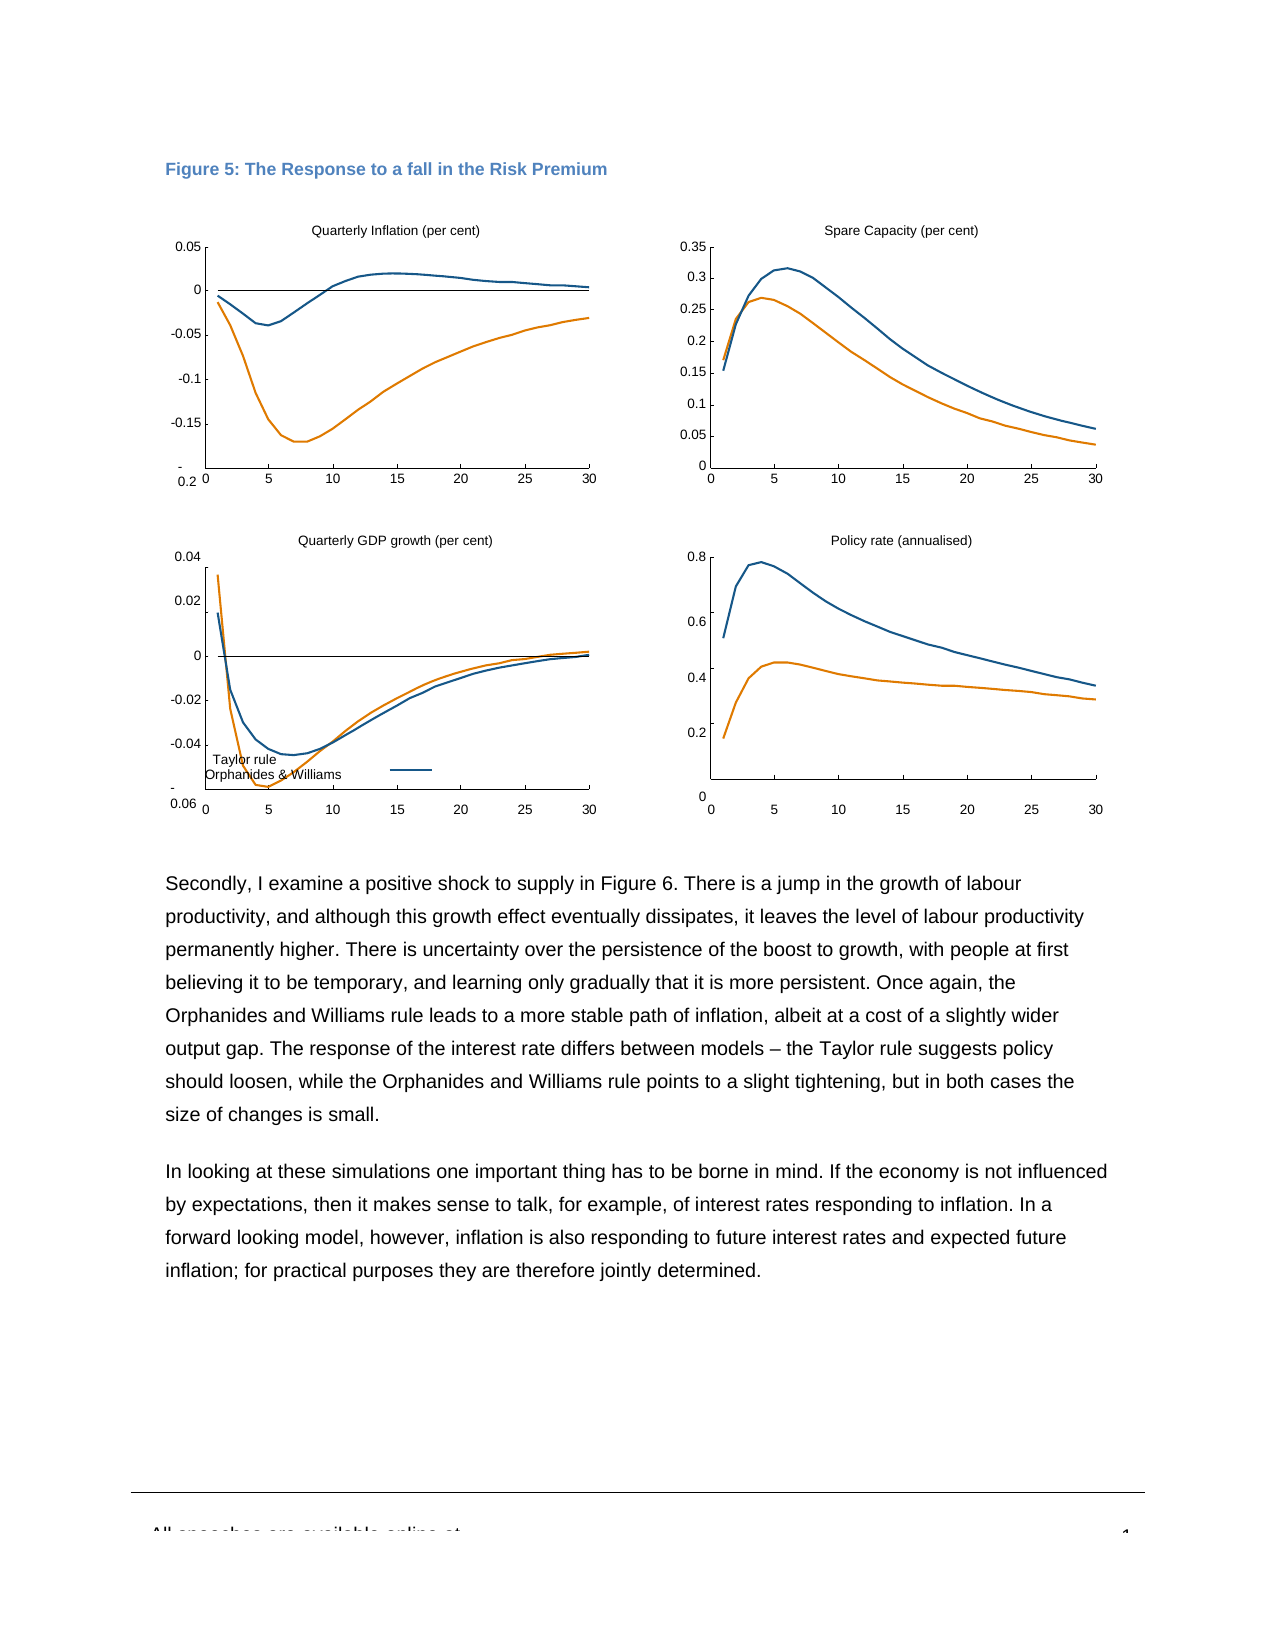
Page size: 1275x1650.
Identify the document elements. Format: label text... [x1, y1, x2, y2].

text Secondly, I examine a positive shock to supply in Figure 6. There is a jump in the growth of labour productivity, and although this growth effect eventually dissipates, it leaves the level of labour productivity permanently higher. There is uncertainty over the persistence of the boost to growth, with people at first believing it to be temporary, and learning only gradually that it is more persistent. Once again, the Orphanides and Williams rule leads to a more stable path of inflation, albeit at a cost of a slightly wider output gap. The response of the interest rate differs between models – the Taylor rule suggests policy should loosen, while the Orphanides and Williams rule points to a slight tightening, but in both cases the size of changes is small. [165, 872, 1108, 1125]
text 0 5 10 15 20 25 30 [203, 471, 601, 486]
text Quarterly Inflation (per cent) [311, 223, 485, 238]
text Figure 5: The Response to a fall in the Risk Premium [165, 158, 1206, 179]
text -0.15 [142, 415, 201, 430]
text -0.02 [142, 692, 201, 707]
text -0.06 [170, 780, 201, 811]
text 0.1 [687, 396, 711, 411]
text -0.04 [170, 736, 205, 751]
text 0 [142, 647, 201, 663]
text 0.6 [687, 613, 1206, 629]
text 0.2 [687, 332, 711, 348]
text 0 [142, 282, 201, 297]
text 0.02 [174, 593, 205, 608]
text 0.15 [680, 364, 711, 379]
text -0.05 [142, 326, 201, 342]
text 0 5 10 15 20 25 30 [707, 804, 1206, 818]
text -0.1 [142, 370, 201, 386]
text In looking at these simulations one important thing has to be borne in mind. If the economy is not influenced by expectations, then it makes sense to talk, for example, of interest rates responding to inflation. In a forward looking model, however, inflation is also responding to future interest rates and expected future inflation; for practical purposes they are therefore jointly determined. [165, 1160, 1108, 1281]
text 0 [699, 459, 1206, 473]
text Policy rate (annualised) [831, 532, 1206, 548]
text 0.35 [680, 238, 711, 254]
text -0.2 [178, 459, 201, 490]
text 0.05 [680, 427, 711, 442]
text 0 [699, 790, 1206, 804]
text 0.05 [142, 238, 201, 254]
text 0.3 [687, 269, 711, 284]
text 0.8 [687, 548, 711, 564]
text 0 5 10 15 20 25 30 [203, 802, 601, 817]
text 0.25 [680, 301, 711, 316]
text 0 5 10 15 20 25 30 [707, 473, 1206, 487]
text 0.4 [687, 669, 1206, 685]
text 0.2 [687, 724, 1206, 740]
text 0.04 [174, 548, 205, 564]
text Quarterly GDP growth (per cent) [298, 532, 499, 548]
text Spare Capacity (per cent) [824, 223, 1206, 238]
